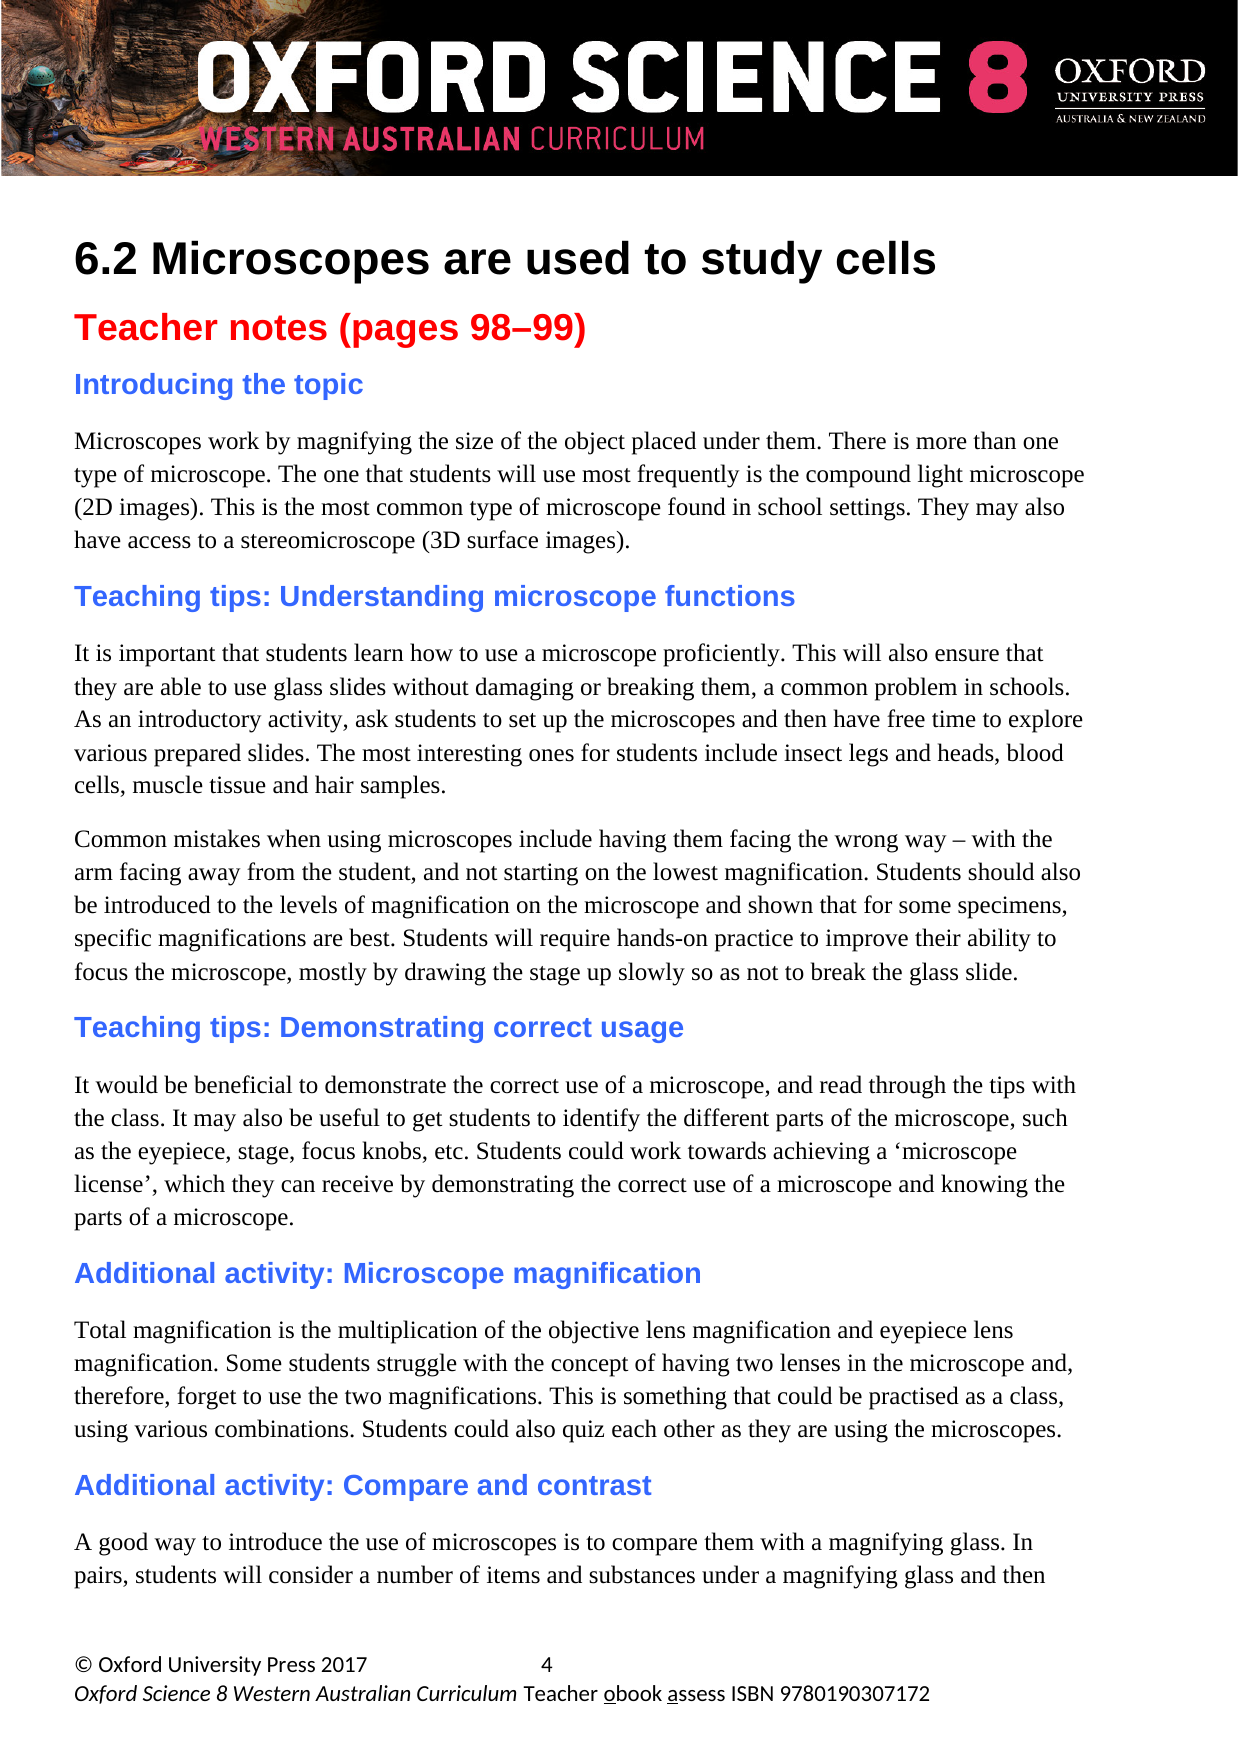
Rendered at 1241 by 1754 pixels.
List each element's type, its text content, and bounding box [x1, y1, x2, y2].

text Microscopes work by magnifying the size of the object placed under them. There is more than one type of microscope. The one that students will use most frequently is the compound light microscope (2D images). This is the most common type of microscope found in school settings. They may also have access to a stereomicroscope (3D surface images). [74, 426, 1090, 554]
text It is important that students learn how to use a microscope proficiently. This will also ensure that they are able to use glass slides without damaging or breaking them, a common problem in schools. As an introductory activity, ask students to set up the microscopes and then have free time to explore various prepared slides. The most interesting ones for students include insect legs and heads, blood cells, muscle tissue and hair samples. [74, 638, 1090, 799]
picture [0, 0, 1236, 175]
text It would be beneficial to demonstrate the correct use of a microscope, and read through the tips with the class. It may also be useful to get students to identify the different parts of the microscope, such as the eyepiece, stage, focus knobs, etc. Students could work towards achieving a ‘microscope license’, which they can receive by demonstrating the correct use of a microscope and knowing the parts of a microscope. [74, 1070, 1090, 1231]
text Teacher notes (pages 98–99) [74, 305, 1090, 348]
text Additional activity: Microscope magnification [74, 1256, 1090, 1289]
text Teaching tips: Demonstrating correct usage [74, 1010, 1090, 1044]
text Introducing the topic [74, 367, 1090, 400]
text Total magnification is the multiplication of the objective lens magnification and eyepiece lens magnification. Some students struggle with the concept of having two lenses in the microscope and, therefore, forget to use the two magnifications. This is something that could be practised as a class, using various combinations. Students could also quiz each other as they are using the microscopes. [74, 1315, 1090, 1443]
text Additional activity: Compare and contrast [74, 1468, 1090, 1502]
text Common mistakes when using microscopes include having them facing the wrong way – with the arm facing away from the student, and not starting on the lowest magnification. Students should also be introduced to the levels of magnification on the microscope and shown that for some specimens, specific magnifications are best. Students will require hands-on practice to improve their ability to focus the microscope, mostly by drawing the stage up slowly so as not to break the glass slide. [74, 824, 1090, 985]
text Teaching tips: Understanding microscope functions [74, 579, 1090, 613]
text 6.2 Microscopes are used to study cells [74, 232, 1090, 284]
